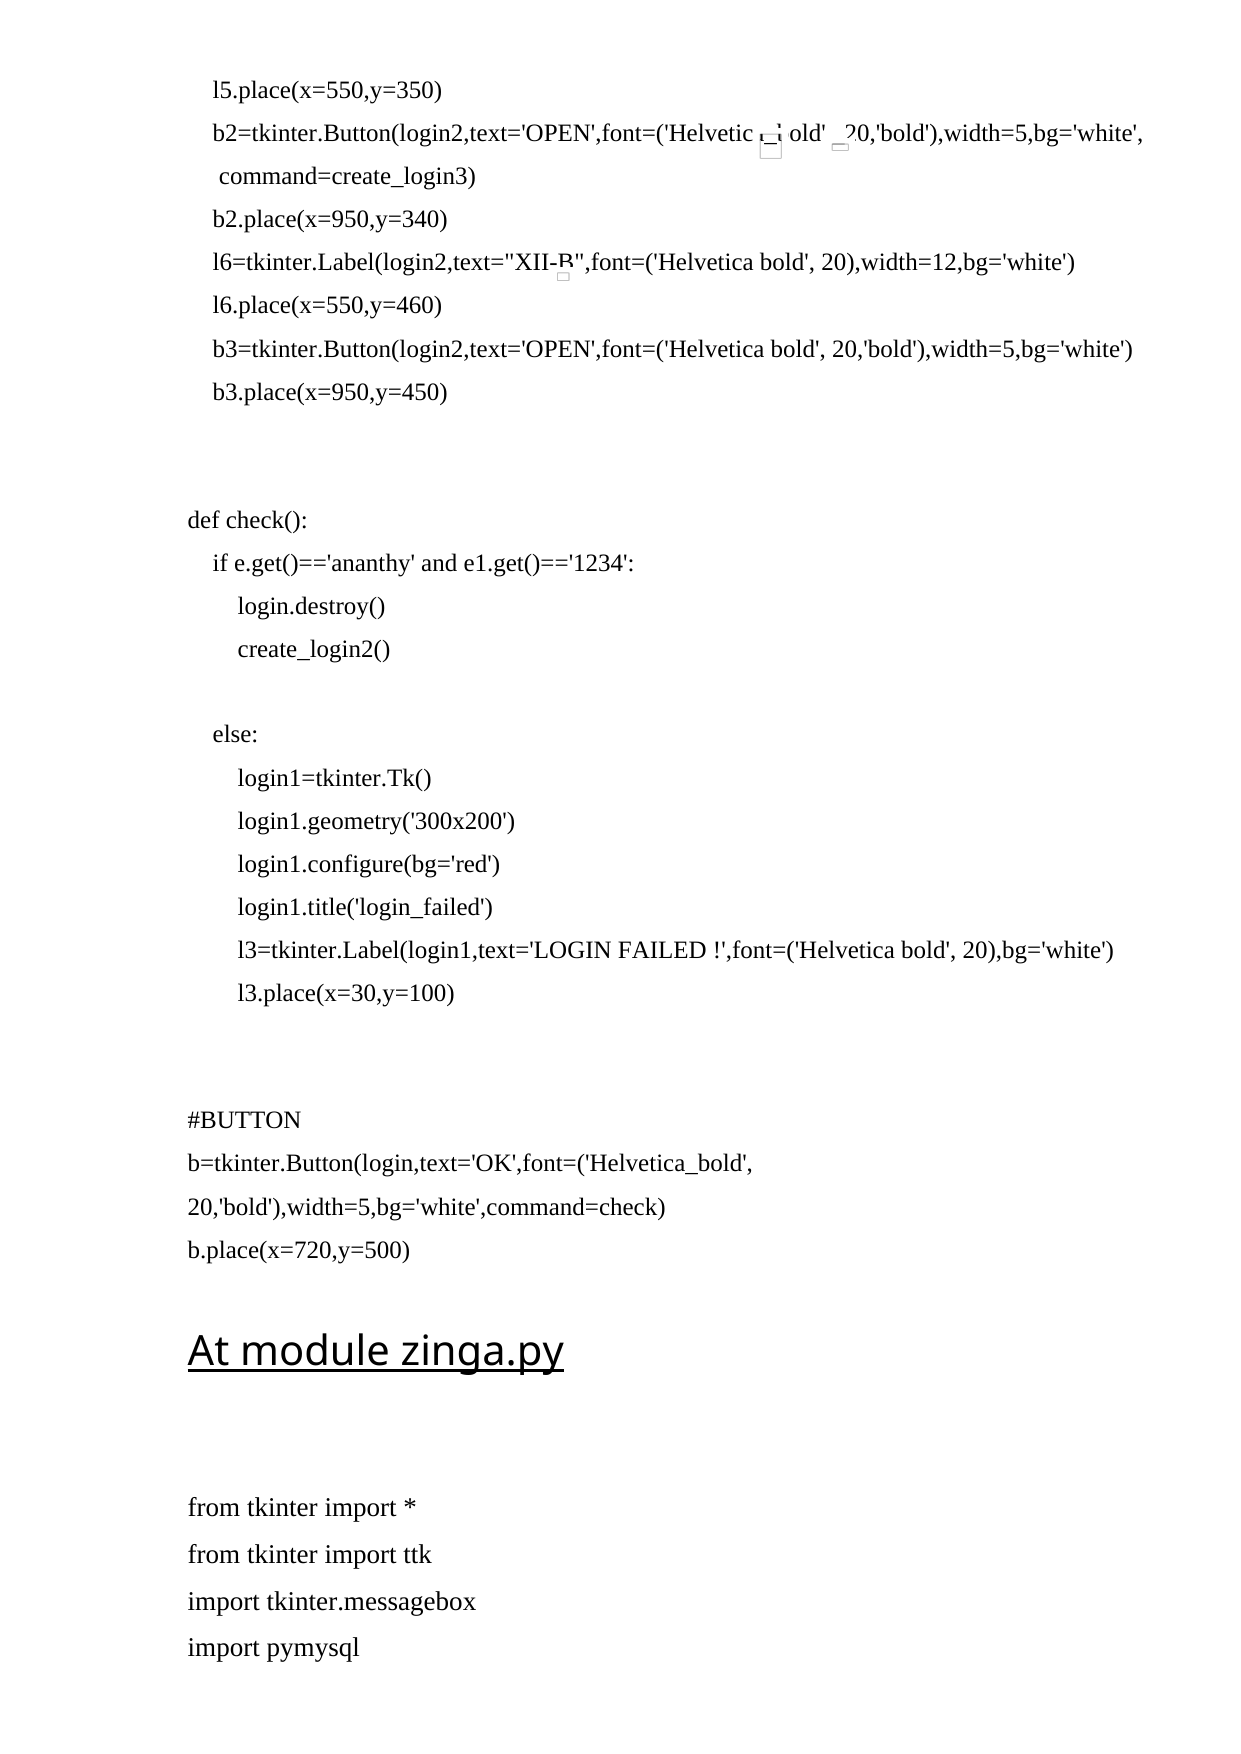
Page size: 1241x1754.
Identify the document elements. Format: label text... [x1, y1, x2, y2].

picture [754, 128, 788, 165]
list from tkinter import ttk [187, 1538, 1165, 1569]
list l6=tkinter.Label(login2,text="XII-B",font=('Helvetica bold', 20),width=12,bg='white') [187, 247, 1165, 276]
list l3.place(x=30,y=100) [187, 978, 1165, 1007]
list login.destroy() [187, 591, 1165, 620]
list import pymysql [187, 1631, 1165, 1662]
list login1.configure(bg='red') [187, 849, 1165, 878]
list l6.place(x=550,y=460) [187, 291, 1165, 319]
list b2=tkinter.Button(login2,text='OPEN',font=('Helvetica_bold',_20,'bold'),width=5,bg='white', [187, 118, 1165, 147]
list else: [187, 719, 1165, 748]
list login1.title('login_failed') [187, 892, 1165, 921]
list login1.geometry('300x200') [187, 806, 1165, 834]
picture [551, 267, 576, 287]
list command=create_login3) [187, 161, 1165, 190]
list At module zinga.py [187, 1321, 1165, 1378]
list from tkinter import * [187, 1491, 1165, 1522]
list l3=tkinter.Label(login1,text='LOGIN FAILED !',font=('Helvetica bold', 20),bg='white') [187, 935, 1165, 964]
list b3.place(x=950,y=450) [187, 377, 1165, 406]
list #BUTTON [187, 1105, 1165, 1134]
list b.place(x=720,y=500) [187, 1235, 1165, 1263]
list import tkinter.messagebox [187, 1584, 1165, 1616]
list login1=tkinter.Tk() [187, 763, 1165, 791]
list create_login2() [187, 634, 1165, 663]
list def check(): [187, 505, 1165, 534]
list if e.get()=='ananthy' and e1.get()=='1234': [187, 548, 1165, 577]
list b=tkinter.Button(login,text='OK',font=('Helvetica_bold', 20,'bold'),width=5,bg='white',command=check) [187, 1148, 1165, 1220]
list b2.place(x=950,y=340) [187, 204, 1165, 233]
list b3=tkinter.Button(login2,text='OPEN',font=('Helvetica bold', 20,'bold'),width=5,bg='white') [187, 334, 1165, 362]
list l5.place(x=550,y=350) [187, 75, 1165, 104]
picture [826, 138, 855, 157]
